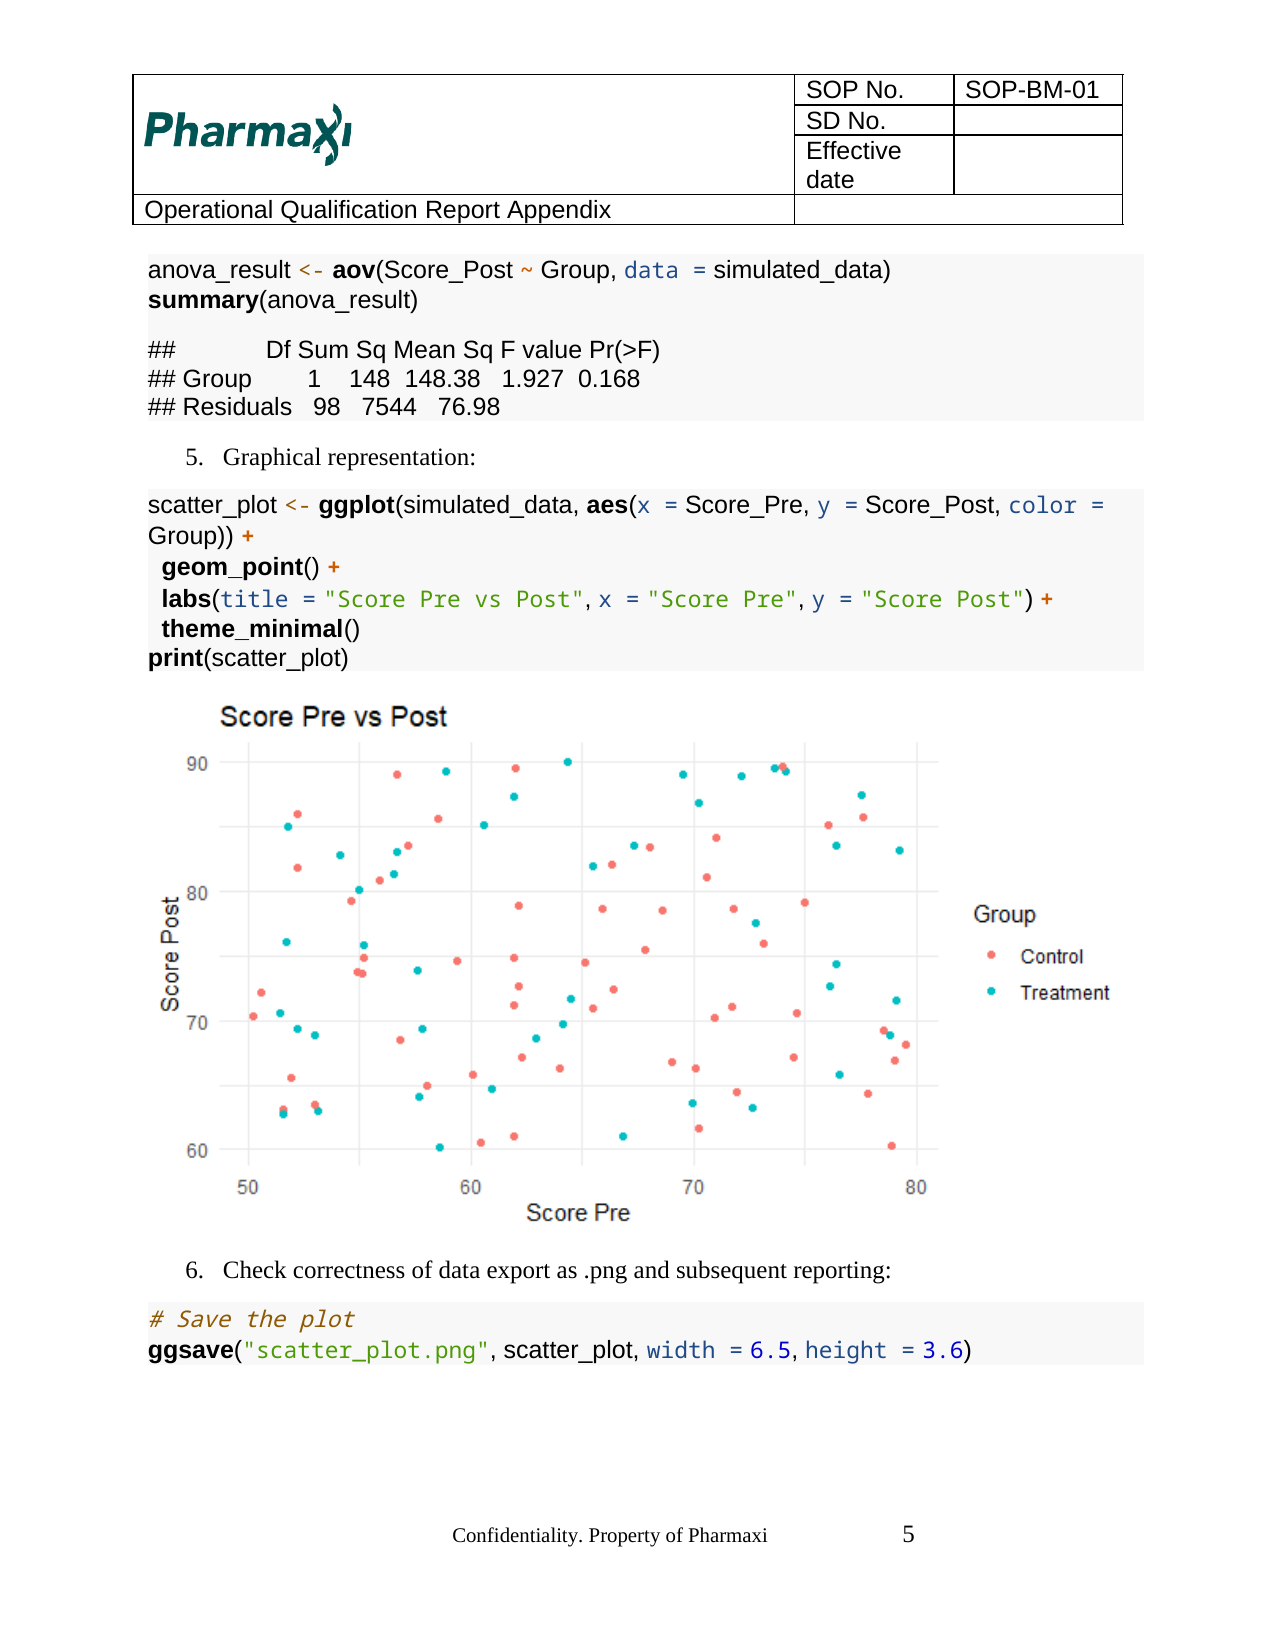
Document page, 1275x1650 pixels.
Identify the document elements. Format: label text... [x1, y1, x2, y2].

list Graphical representation: [185, 442, 1144, 471]
picture [144, 103, 352, 166]
text anova_result <- aov(Score_Post ~ Group, data = simulated_data) summary(anova_result) [325, 254, 1144, 314]
text scatter_plot <- ggplot(simulated_data, aes(x = Score_Pre, y = Score_Post, color = Group)) + geom_point() + labs(title = "Score Pre vs Post", x = "Score Pre", y = "Score Post") + theme_minimal() print(scatter_plot) [148, 489, 1144, 671]
picture [147, 692, 1133, 1237]
list Check correctness of data export as .png and subsequent reporting: [185, 1256, 1144, 1284]
text ## Df Sum Sq Mean Sq F value Pr(>F) ## Group 1 148 148.38 1.927 0.168 ## Residuals 98 7544 76.98 [148, 335, 1144, 421]
text # Save the plot ggsave("scatter_plot.png", scatter_plot, width = 6.5, height = 3.6) [148, 1302, 1144, 1365]
